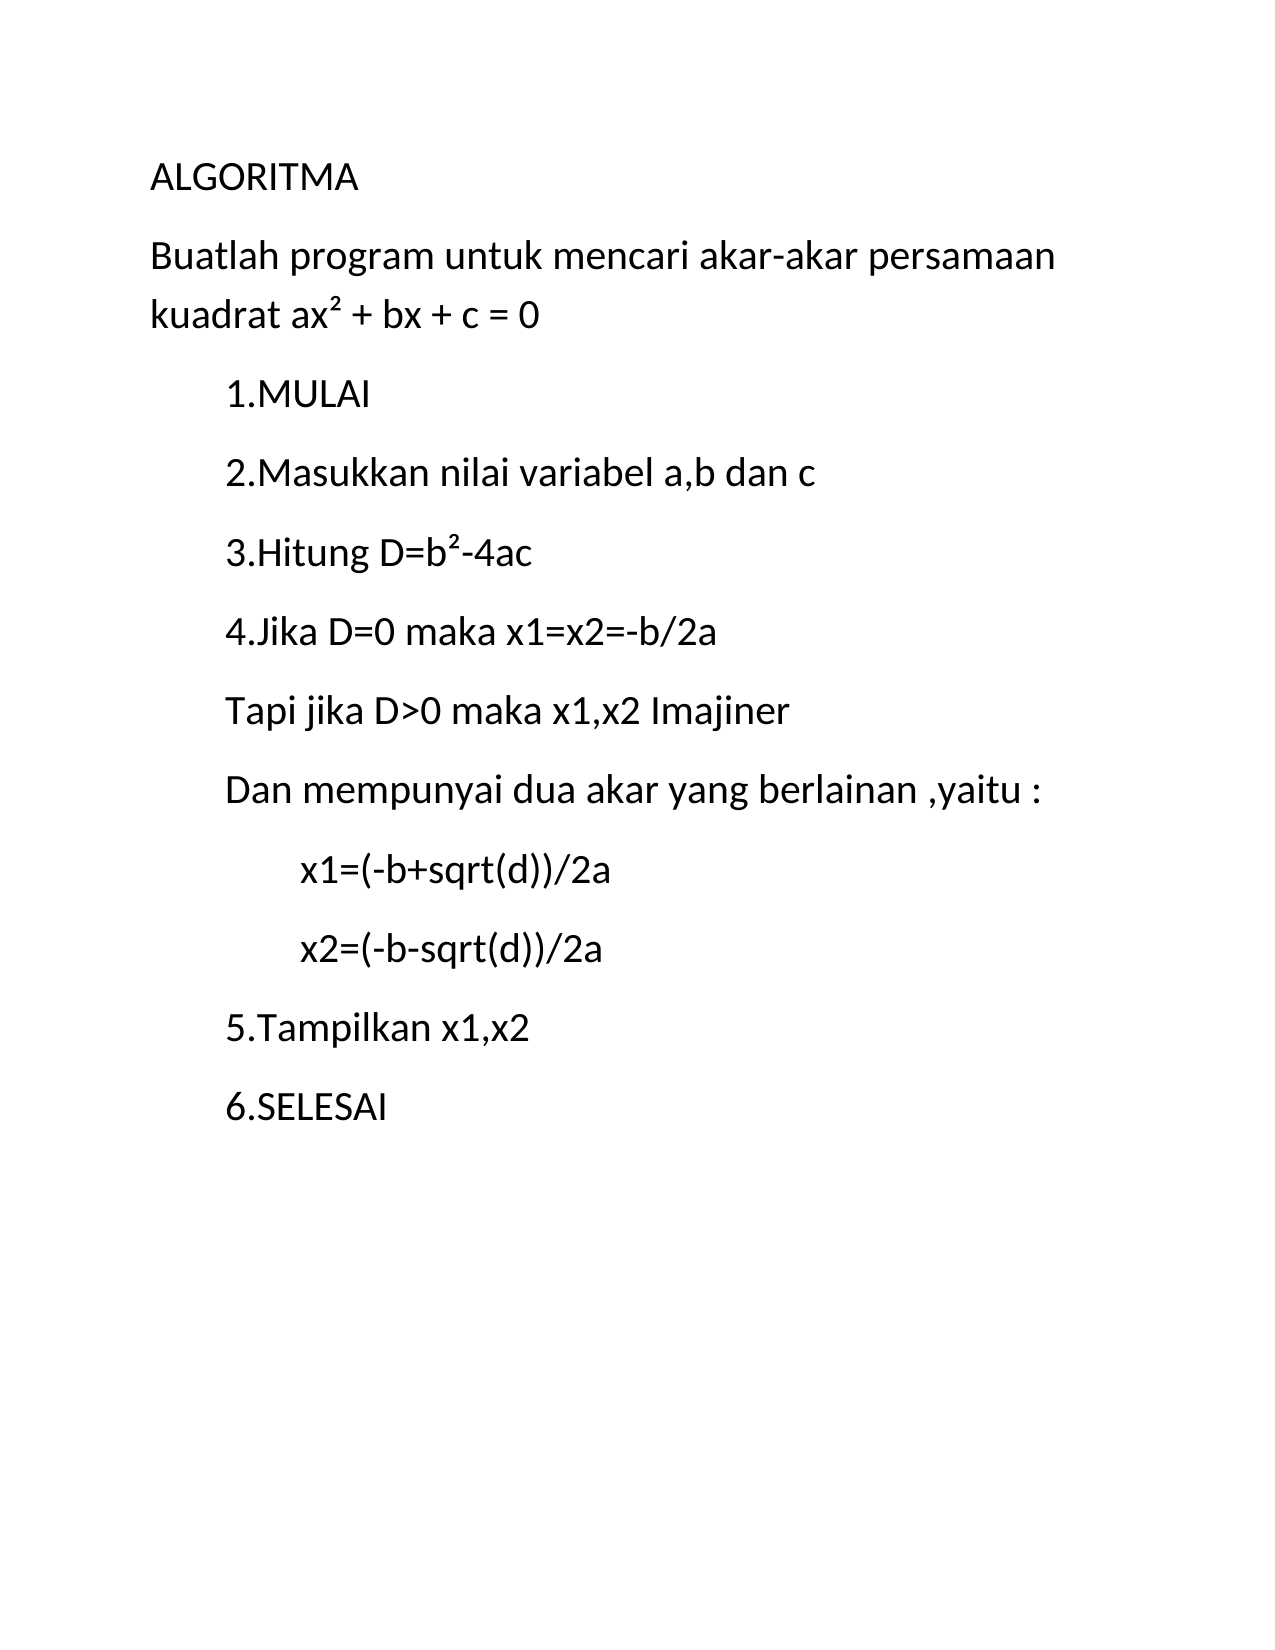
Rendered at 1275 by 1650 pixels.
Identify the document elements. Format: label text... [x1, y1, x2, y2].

text Tapi jika D>0 maka x1,x2 Imajiner [225, 684, 1125, 735]
text ALGORITMA [150, 150, 1125, 201]
text 5.Tampilkan x1,x2 [150, 1001, 1125, 1052]
text 4.Jika D=0 maka x1=x2=-b/2a [150, 605, 1125, 656]
text 6.SELESAI [150, 1080, 1125, 1131]
text 1.MULAI [150, 367, 1125, 418]
text x2=(-b-sqrt(d))/2a [225, 922, 1125, 973]
text 3.Hitung D=b²-4ac [150, 526, 1125, 576]
text Buatlah program untuk mencari akar-akar persamaan kuadrat ax² + bx + c = 0 [150, 229, 1125, 338]
text 2.Masukkan nilai variabel a,b dan c [150, 446, 1125, 497]
text x1=(-b+sqrt(d))/2a [225, 843, 1125, 893]
text Dan mempunyai dua akar yang berlainan ,yaitu : [150, 763, 1125, 814]
